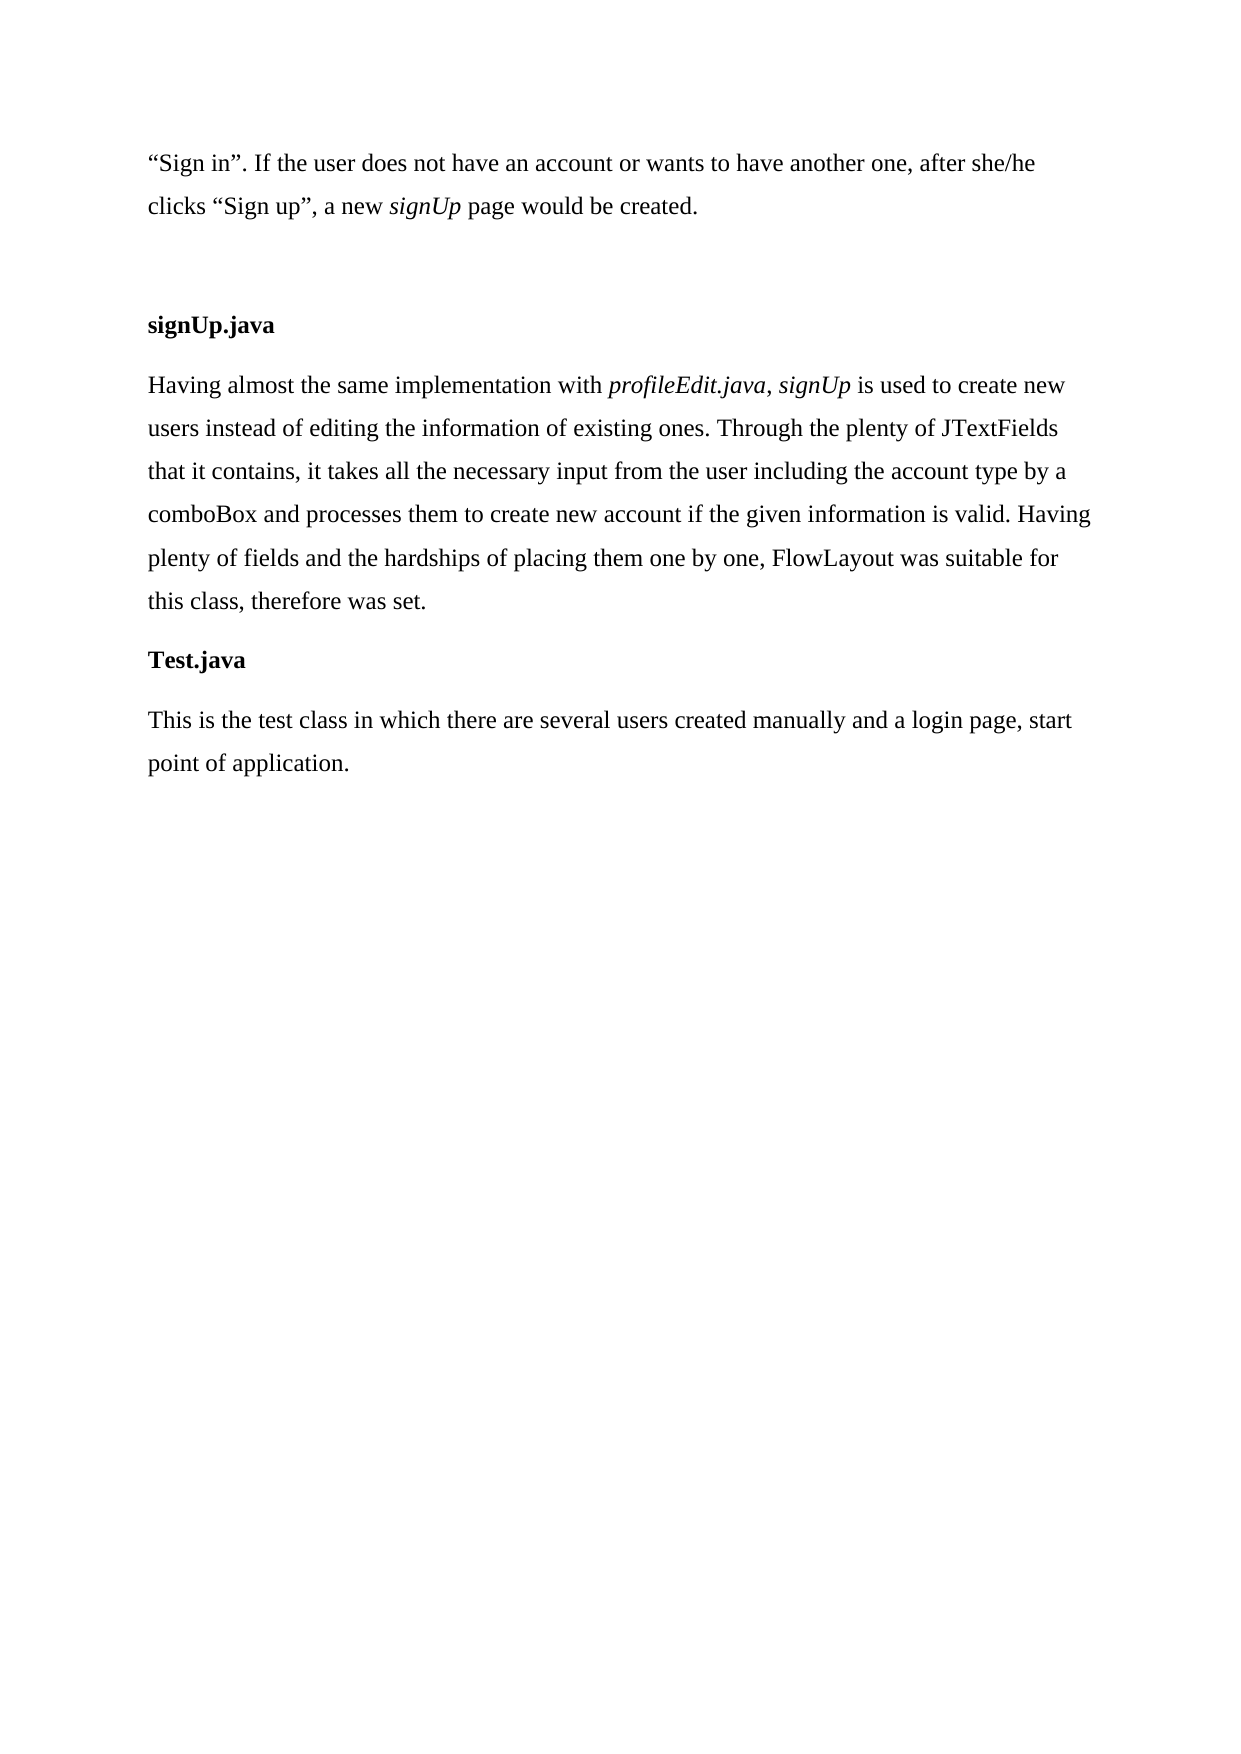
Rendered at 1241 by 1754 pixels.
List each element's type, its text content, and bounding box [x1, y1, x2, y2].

text Test.java [148, 646, 1093, 674]
text signUp.java [148, 310, 1093, 339]
text Having almost the same implementation with profileEdit.java, signUp is used to create new users instead of editing the information of existing ones. Through the plenty of JTextFields that it contains, it takes all the necessary input from the user including the account type by a comboBox and processes them to create new account if the given information is valid. Having plenty of fields and the hardships of placing them one by one, FlowLayout was suitable for this class, therefore was set. [148, 370, 1093, 614]
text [148, 148, 1093, 219]
text This is the test class in which there are several users created manually and a login page, start point of application. [148, 705, 1093, 777]
